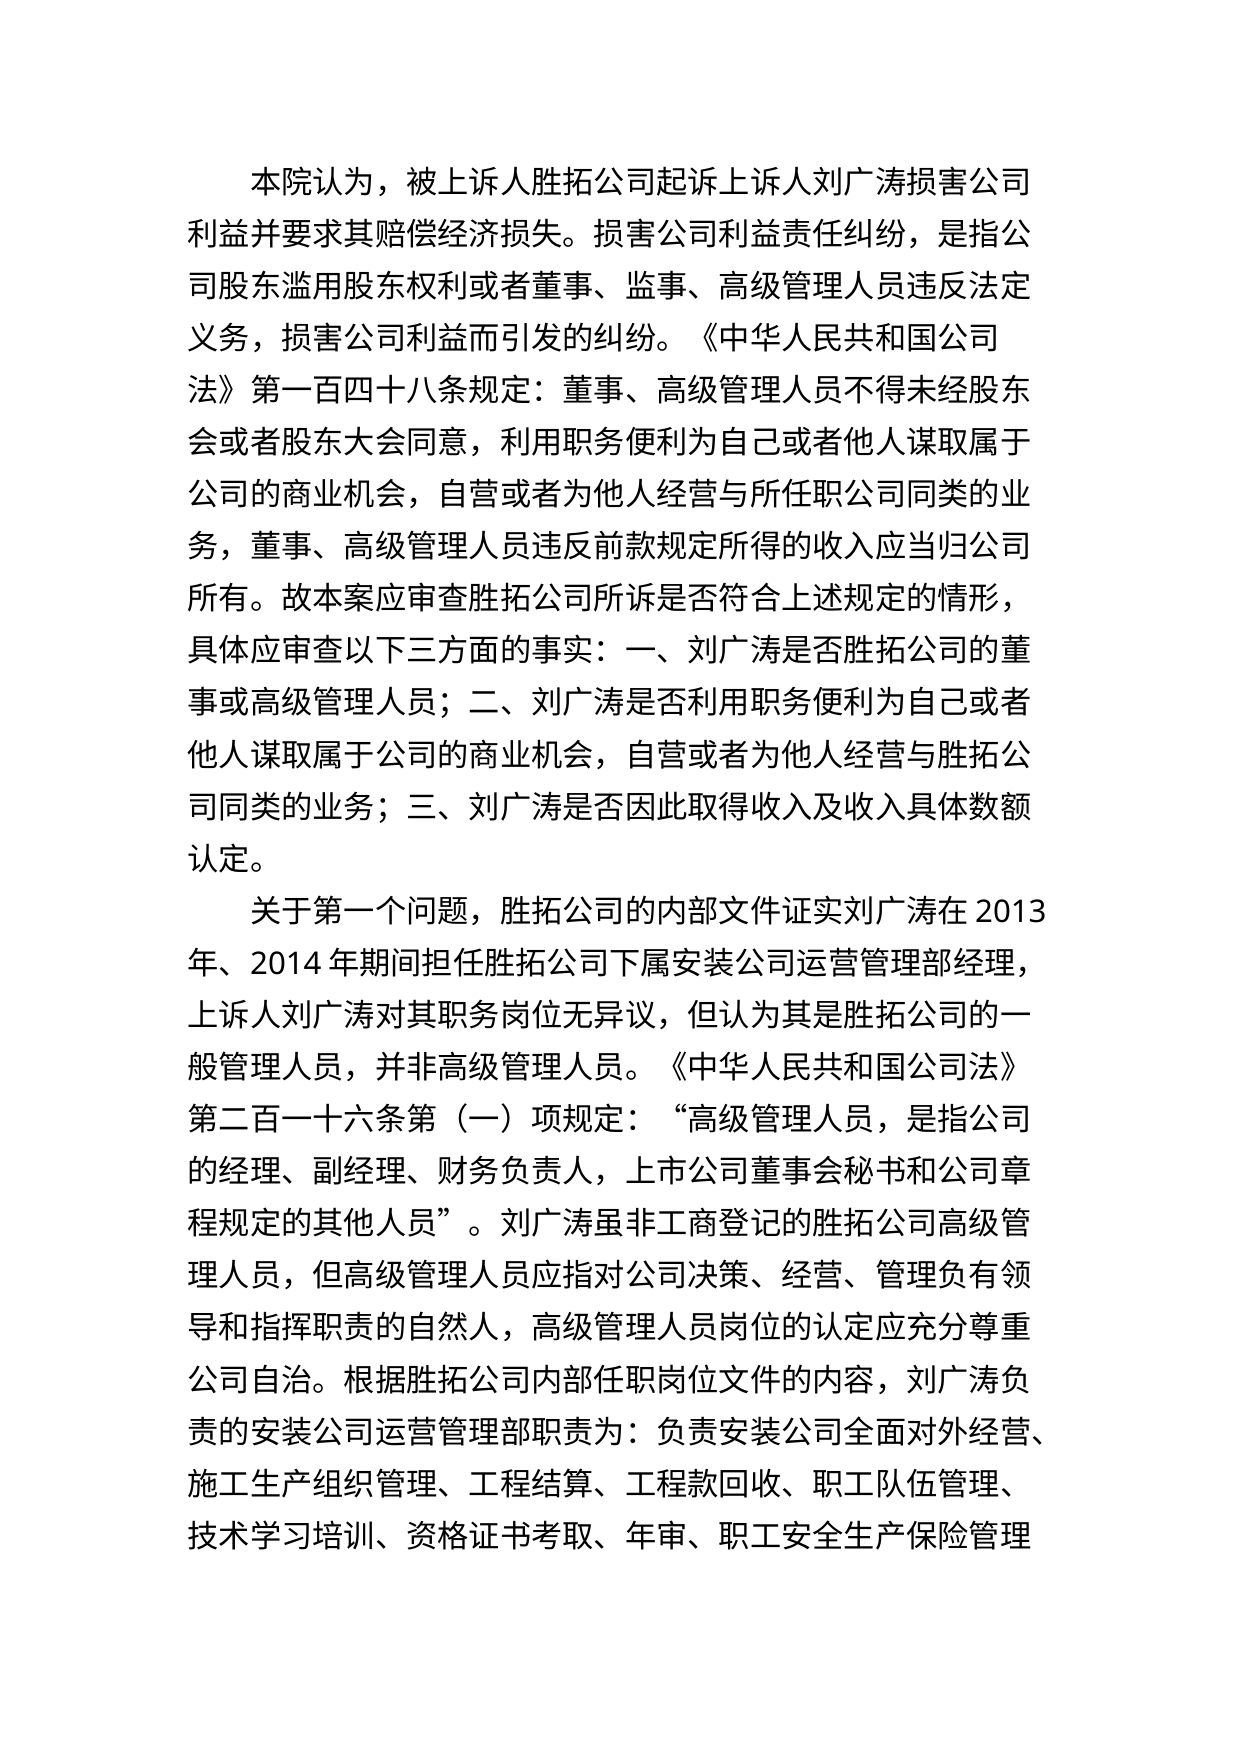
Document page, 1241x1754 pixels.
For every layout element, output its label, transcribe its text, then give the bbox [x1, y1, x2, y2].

text 本院认为，被上诉人胜拓公司起诉上诉人刘广涛损害公司利益并要求其赔偿经济损失。损害公司利益责任纠纷，是指公司股东滥用股东权利或者董事、监事、高级管理人员违反法定义务，损害公司利益而引发的纠纷。《中华人民共和国公司法》第一百四十八条规定：董事、高级管理人员不得未经股东会或者股东大会同意，利用职务便利为自己或者他人谋取属于公司的商业机会，自营或者为他人经营与所任职公司同类的业务，董事、高级管理人员违反前款规定所得的收入应当归公司所有。故本案应审查胜拓公司所诉是否符合上述规定的情形，具体应审查以下三方面的事实：一、刘广涛是否胜拓公司的董事或高级管理人员；二、刘广涛是否利用职务便利为自己或者他人谋取属于公司的商业机会，自营或者为他人经营与胜拓公司同类的业务；三、刘广涛是否因此取得收入及收入具体数额认定。 [187, 150, 1053, 879]
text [187, 879, 1053, 1556]
